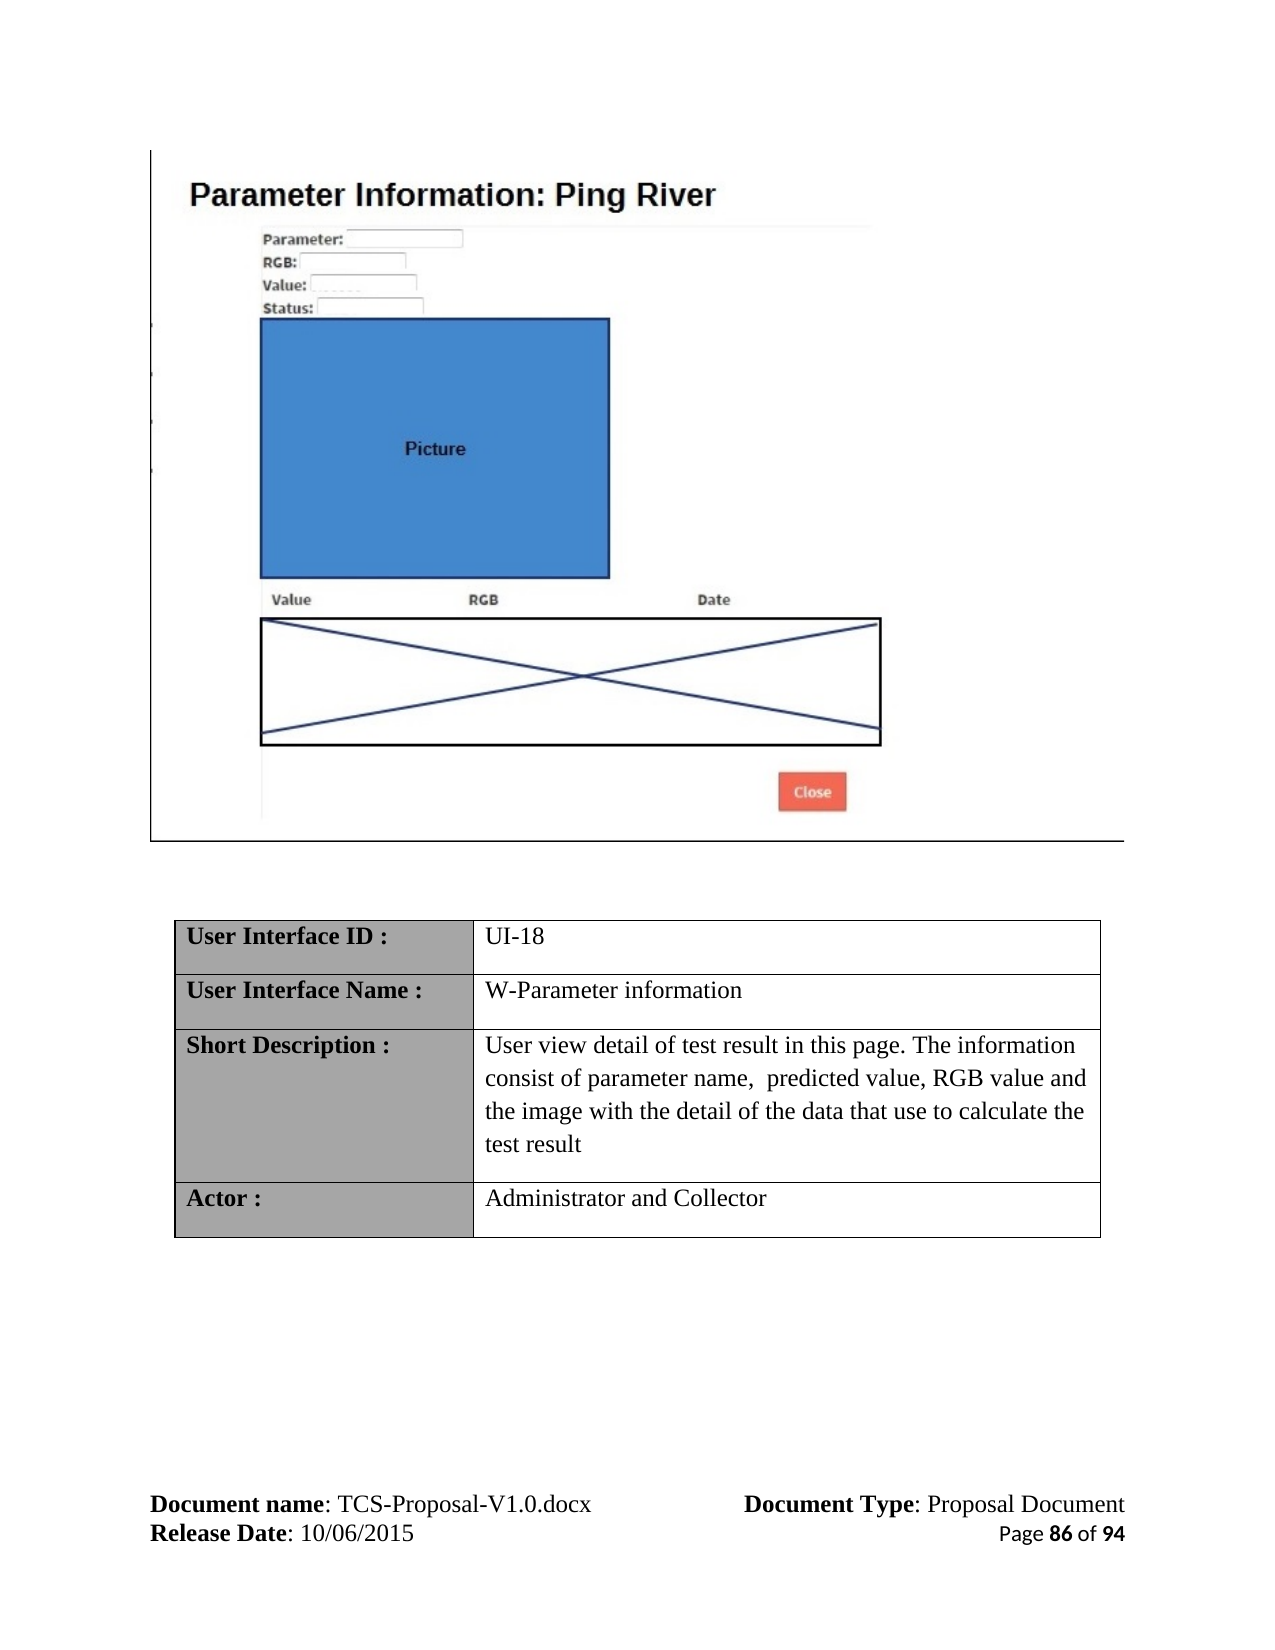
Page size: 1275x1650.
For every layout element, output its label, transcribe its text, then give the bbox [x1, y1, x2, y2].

table_header User Interface ID : [176, 921, 473, 974]
table_cell Actor : [176, 1183, 473, 1237]
table_cell Short Description : [176, 1030, 473, 1182]
table_cell User Interface Name : [176, 975, 473, 1029]
table_header UI-18 [474, 921, 1100, 974]
table_cell Administrator and Collector [474, 1183, 1100, 1237]
table_cell W-Parameter information [474, 975, 1100, 1029]
table_cell User view detail of test result in this page. The information consist of parameter name, predicted value, RGB value and the image with the detail of the data that use to calculate the test result [474, 1030, 1100, 1182]
picture [150, 150, 1125, 842]
